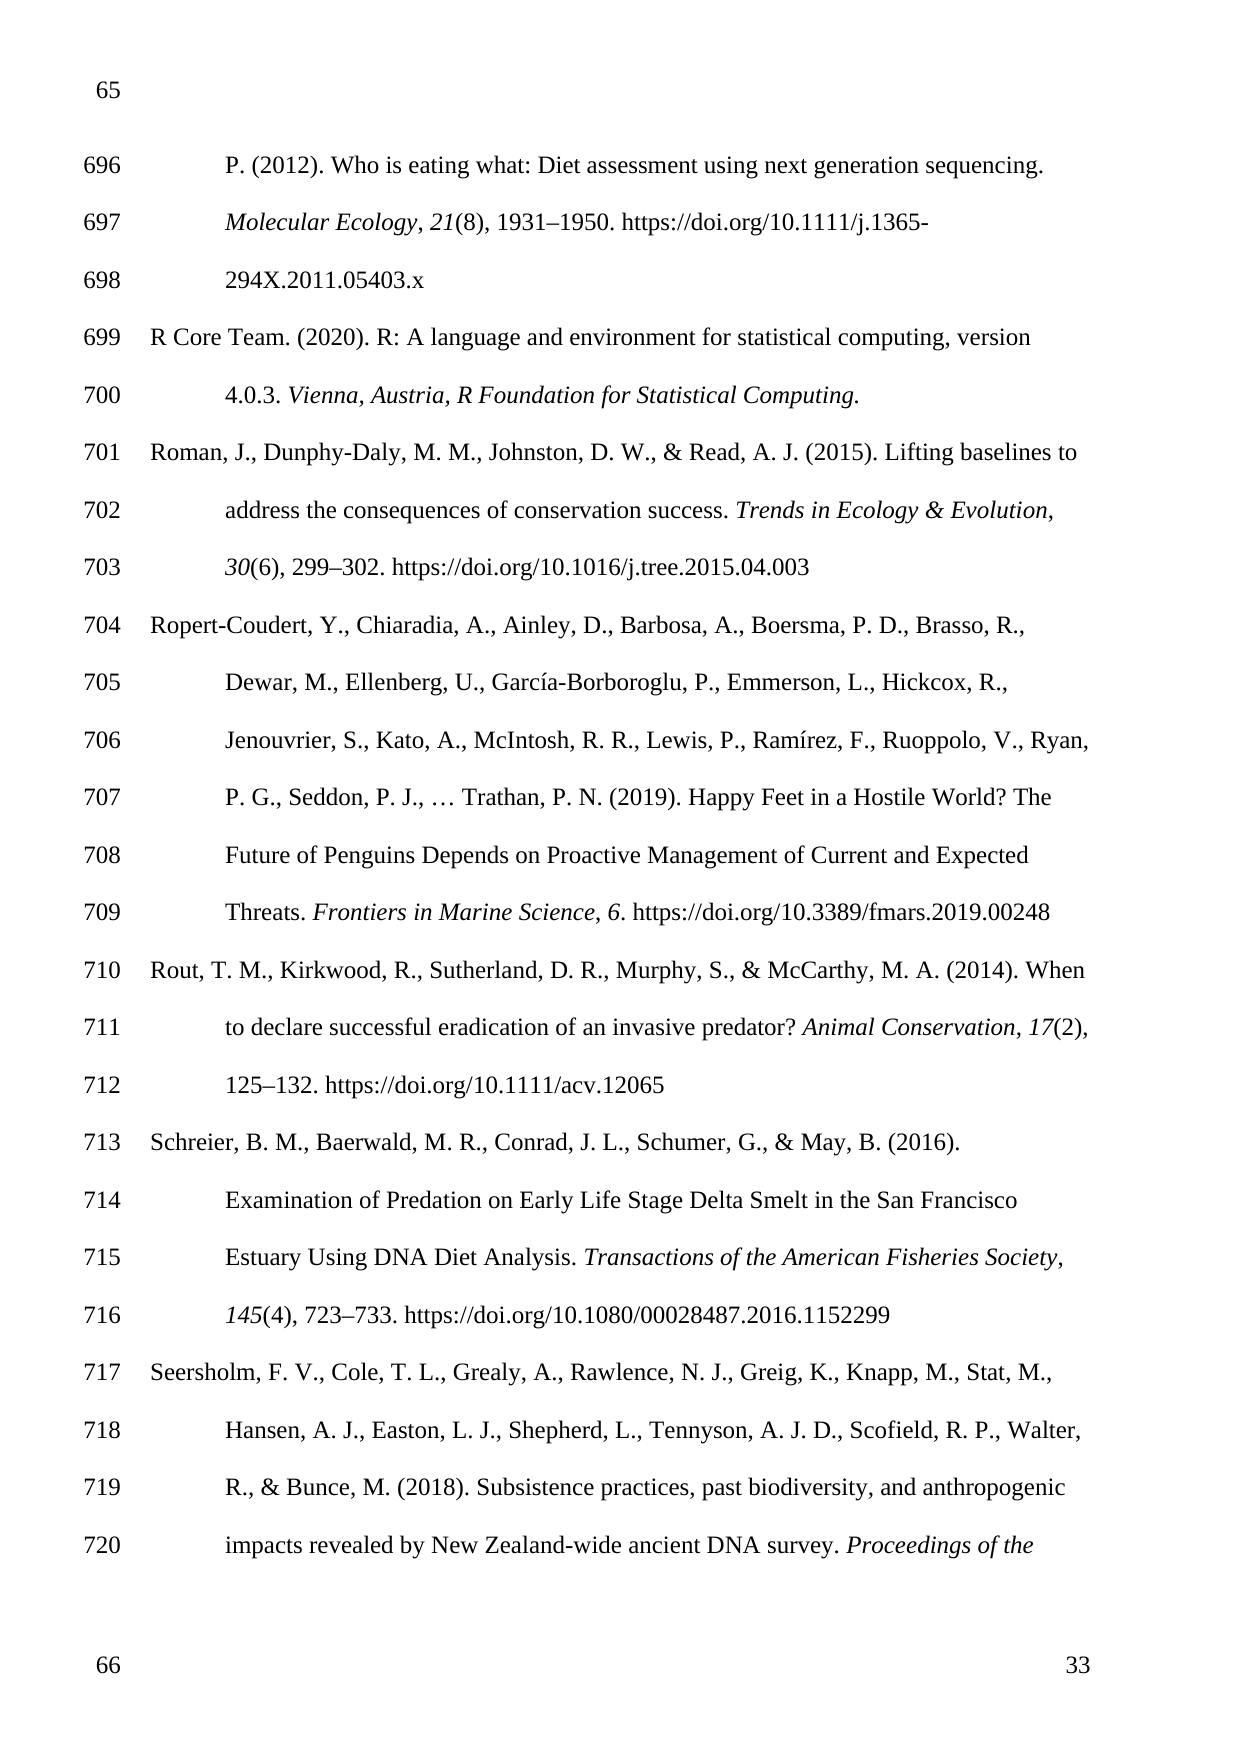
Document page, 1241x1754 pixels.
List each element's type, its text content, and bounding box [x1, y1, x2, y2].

text Rout, T. M., Kirkwood, R., Sutherland, D. R., Murphy, S., & McCarthy, M. A. (2014). When to declare successful eradication of an invasive predator? Animal Conservation, 17(2), 125–132. https://doi.org/10.1111/acv.12065 [150, 955, 1090, 1099]
text Schreier, B. M., Baerwald, M. R., Conrad, J. L., Schumer, G., & May, B. (2016). Examination of Predation on Early Life Stage Delta Smelt in the San Francisco Estuary Using DNA Diet Analysis. Transactions of the American Fisheries Society, 145(4), 723–733. https://doi.org/10.1080/00028487.2016.1152299 [150, 1127, 1090, 1329]
text Ropert-Coudert, Y., Chiaradia, A., Ainley, D., Barbosa, A., Boersma, P. D., Brasso, R., Dewar, M., Ellenberg, U., García-Borboroglu, P., Emmerson, L., Hickcox, R., Jenouvrier, S., Kato, A., McIntosh, R. R., Lewis, P., Ramírez, F., Ruoppolo, V., Ryan, P. G., Seddon, P. J., … Trathan, P. N. (2019). Happy Feet in a Hostile World? The Future of Penguins Depends on Proactive Management of Current and Expected Threats. Frontiers in Marine Science, 6. https://doi.org/10.3389/fmars.2019.00248 [150, 610, 1090, 926]
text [150, 1357, 1090, 1559]
text Roman, J., Dunphy-Daly, M. M., Johnston, D. W., & Read, A. J. (2015). Lifting baselines to address the consequences of conservation success. Trends in Ecology & Evolution, 30(6), 299–302. https://doi.org/10.1016/j.tree.2015.04.003 [150, 437, 1090, 581]
text R Core Team. (2020). R: A language and environment for statistical computing, version 4.0.3. Vienna, Austria, R Foundation for Statistical Computing. [150, 322, 1090, 409]
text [150, 150, 1090, 294]
